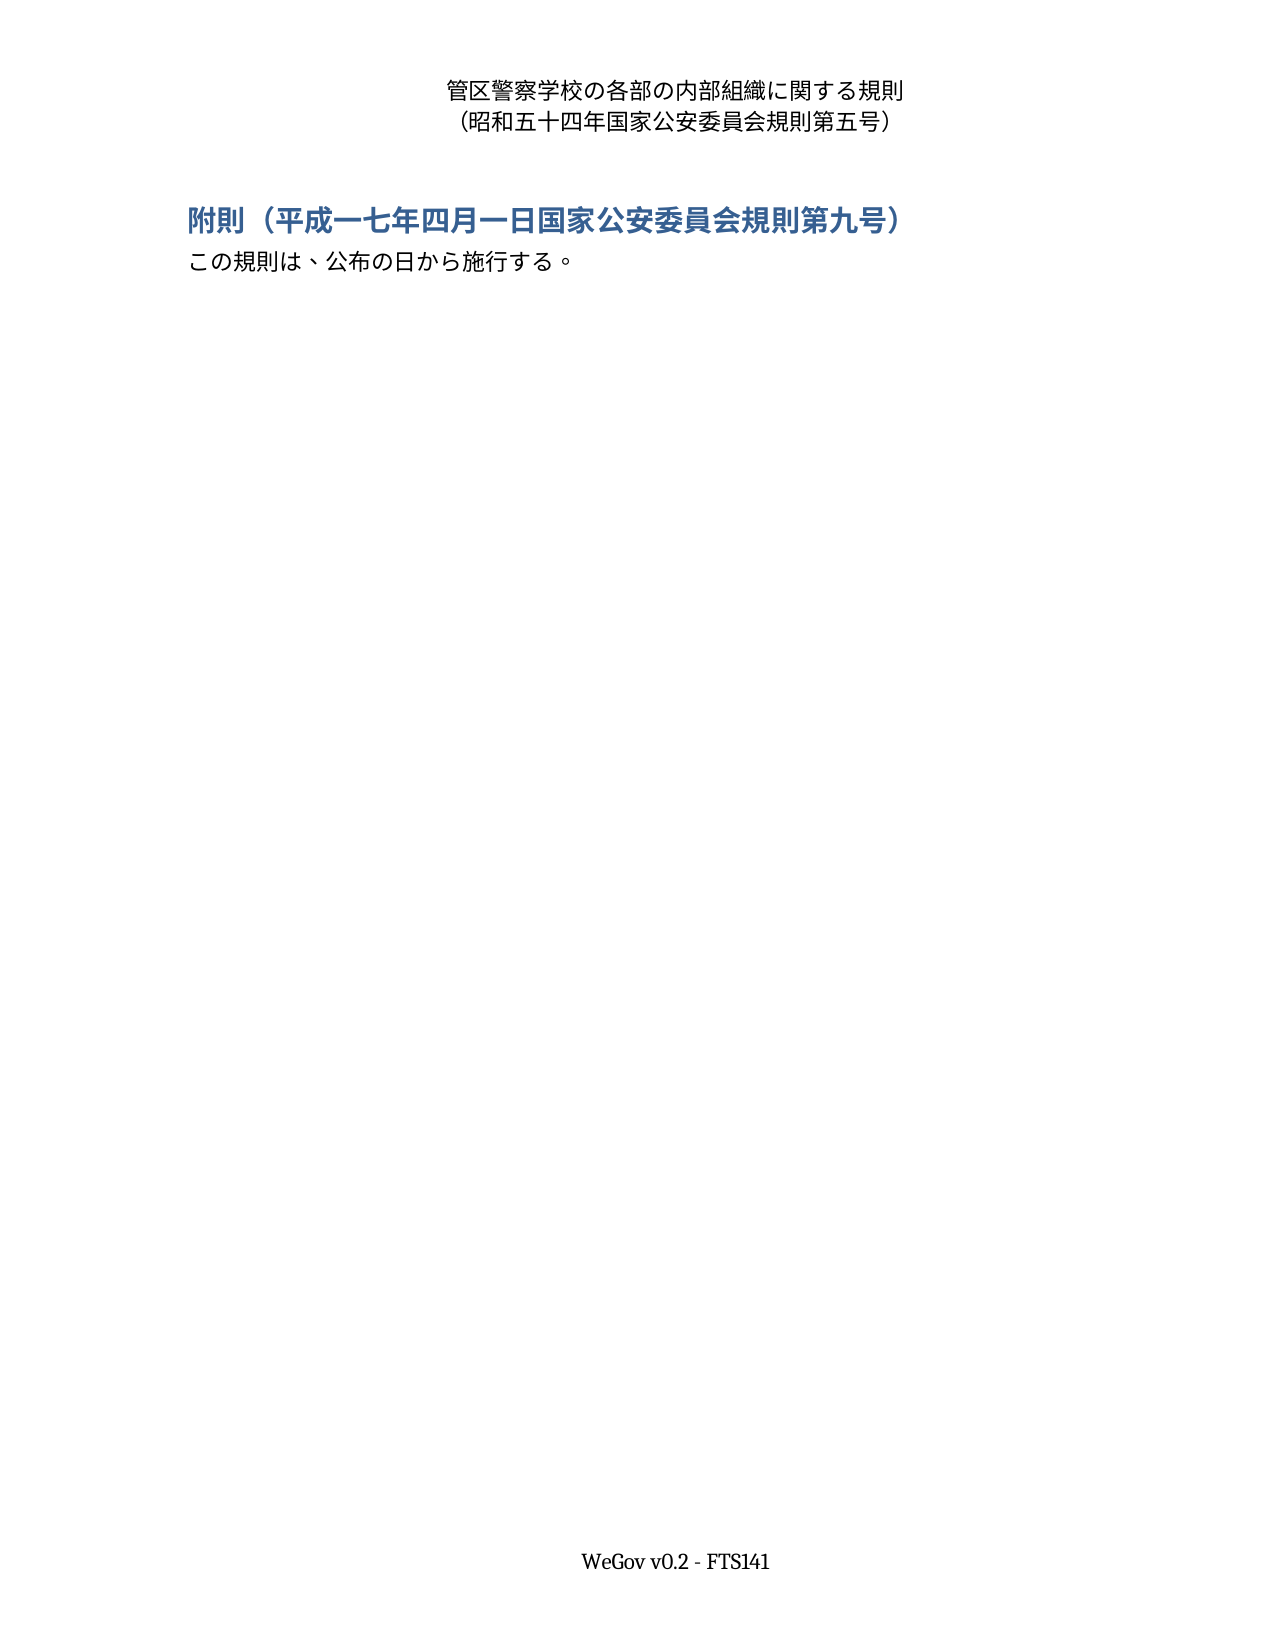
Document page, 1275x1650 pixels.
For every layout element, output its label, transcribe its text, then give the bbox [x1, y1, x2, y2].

text この規則は、公布の日から施行する。 [187, 246, 1087, 277]
subtitle 附則（平成一七年四月一日国家公安委員会規則第九号） [187, 200, 1087, 240]
